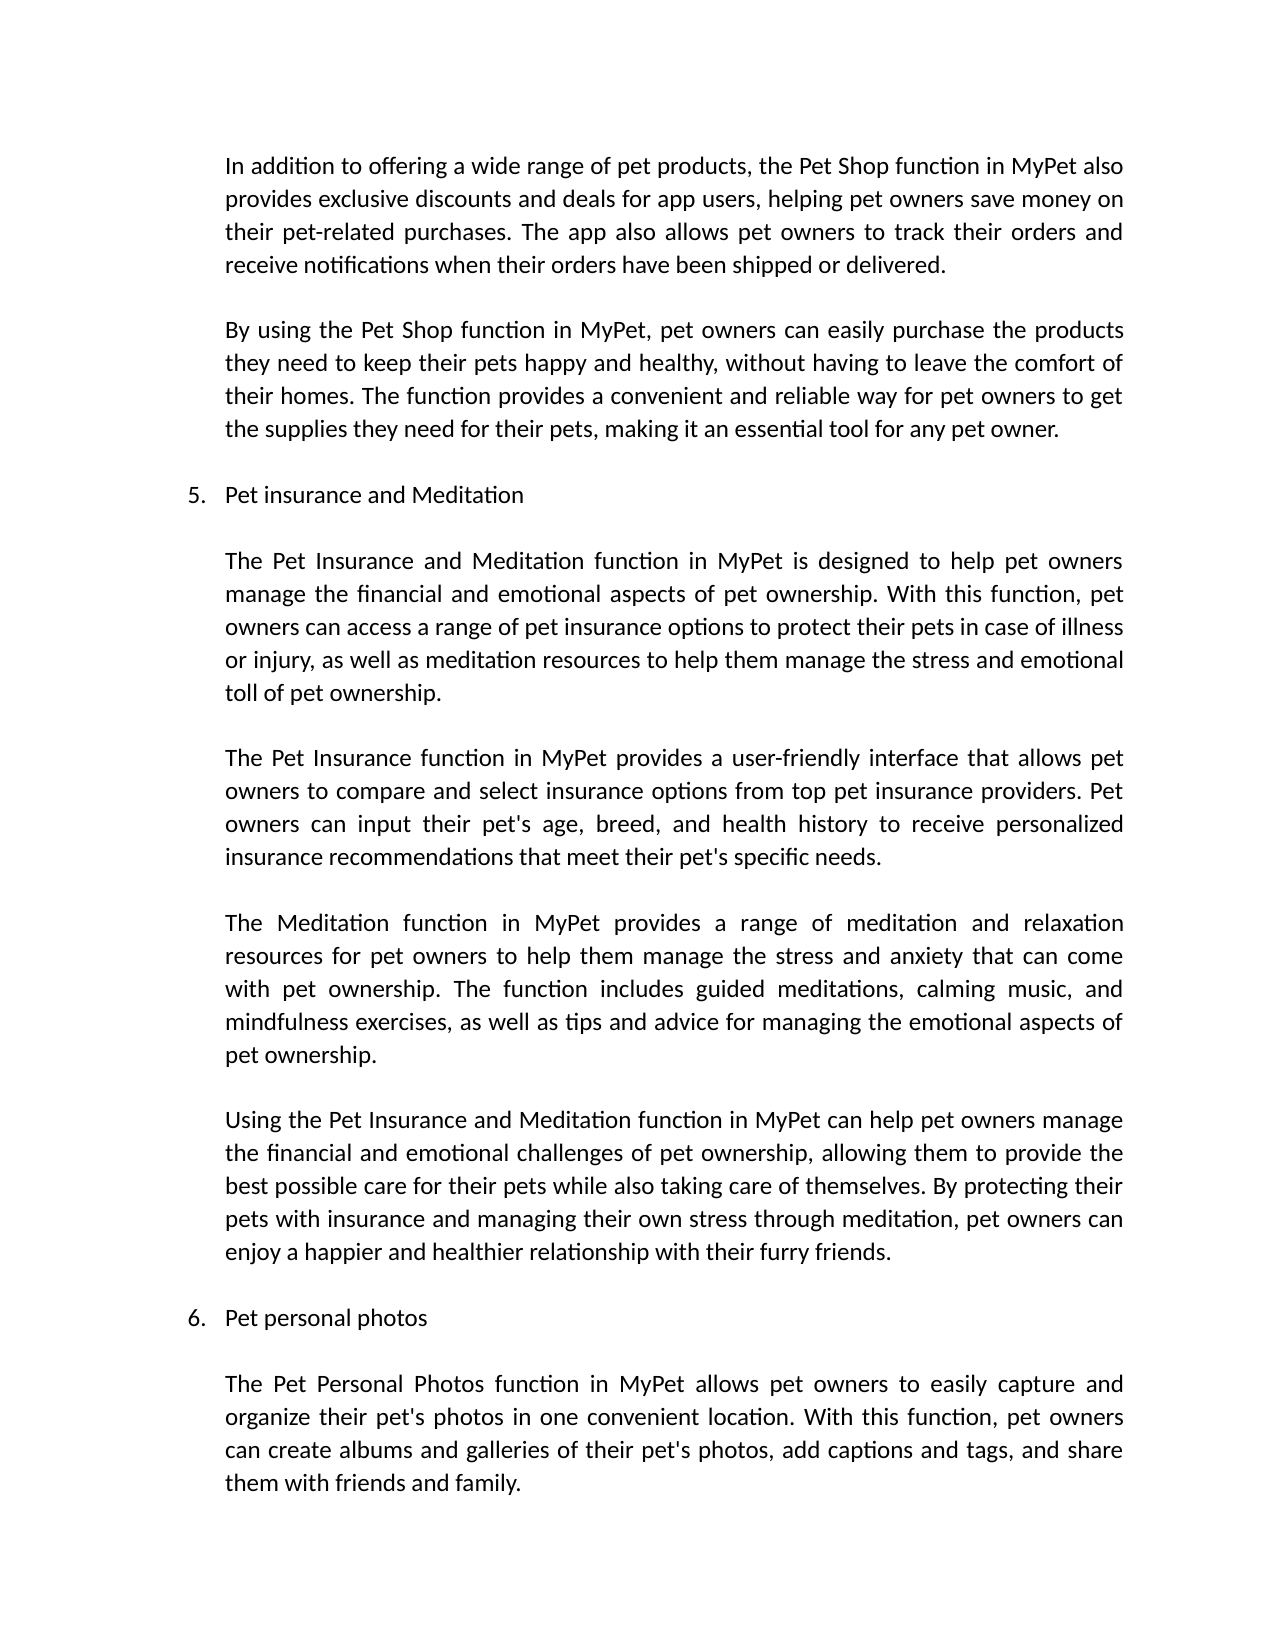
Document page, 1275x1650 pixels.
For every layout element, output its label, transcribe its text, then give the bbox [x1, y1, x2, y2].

list The Meditation function in MyPet provides a range of meditation and relaxation resources for pet owners to help them manage the stress and anxiety that can come with pet ownership. The function includes guided meditations, calming music, and mindfulness exercises, as well as tips and advice for managing the emotional aspects of pet ownership. [225, 907, 1125, 1069]
list In addition to offering a wide range of pet products, the Pet Shop function in MyPet also provides exclusive discounts and deals for app users, helping pet owners save money on their pet-related purchases. The app also allows pet owners to track their orders and receive notifications when their orders have been shipped or delivered. [225, 150, 1125, 279]
list The Pet Insurance and Meditation function in MyPet is designed to help pet owners manage the financial and emotional aspects of pet ownership. With this function, pet owners can access a range of pet insurance options to protect their pets in case of illness or injury, as well as meditation resources to help them manage the stress and emotional toll of pet ownership. [225, 545, 1125, 707]
list By using the Pet Shop function in MyPet, pet owners can easily purchase the products they need to keep their pets happy and healthy, without having to leave the comfort of their homes. The function provides a convenient and reliable way for pet owners to get the supplies they need for their pets, making it an essential tool for any pet owner. [225, 314, 1125, 444]
list Pet insurance and Meditation [187, 479, 1125, 510]
list The Pet Insurance function in MyPet provides a user-friendly interface that allows pet owners to compare and select insurance options from top pet insurance providers. Pet owners can input their pet's age, breed, and health history to receive personalized insurance recommendations that meet their pet's specific needs. [225, 742, 1125, 872]
list Pet personal photos [187, 1302, 1125, 1333]
list Using the Pet Insurance and Meditation function in MyPet can help pet owners manage the financial and emotional challenges of pet ownership, allowing them to provide the best possible care for their pets while also taking care of themselves. By protecting their pets with insurance and managing their own stress through meditation, pet owners can enjoy a happier and healthier relationship with their furry friends. [225, 1104, 1125, 1267]
list The Pet Personal Photos function in MyPet allows pet owners to easily capture and organize their pet's photos in one convenient location. With this function, pet owners can create albums and galleries of their pet's photos, add captions and tags, and share them with friends and family. [225, 1368, 1125, 1497]
